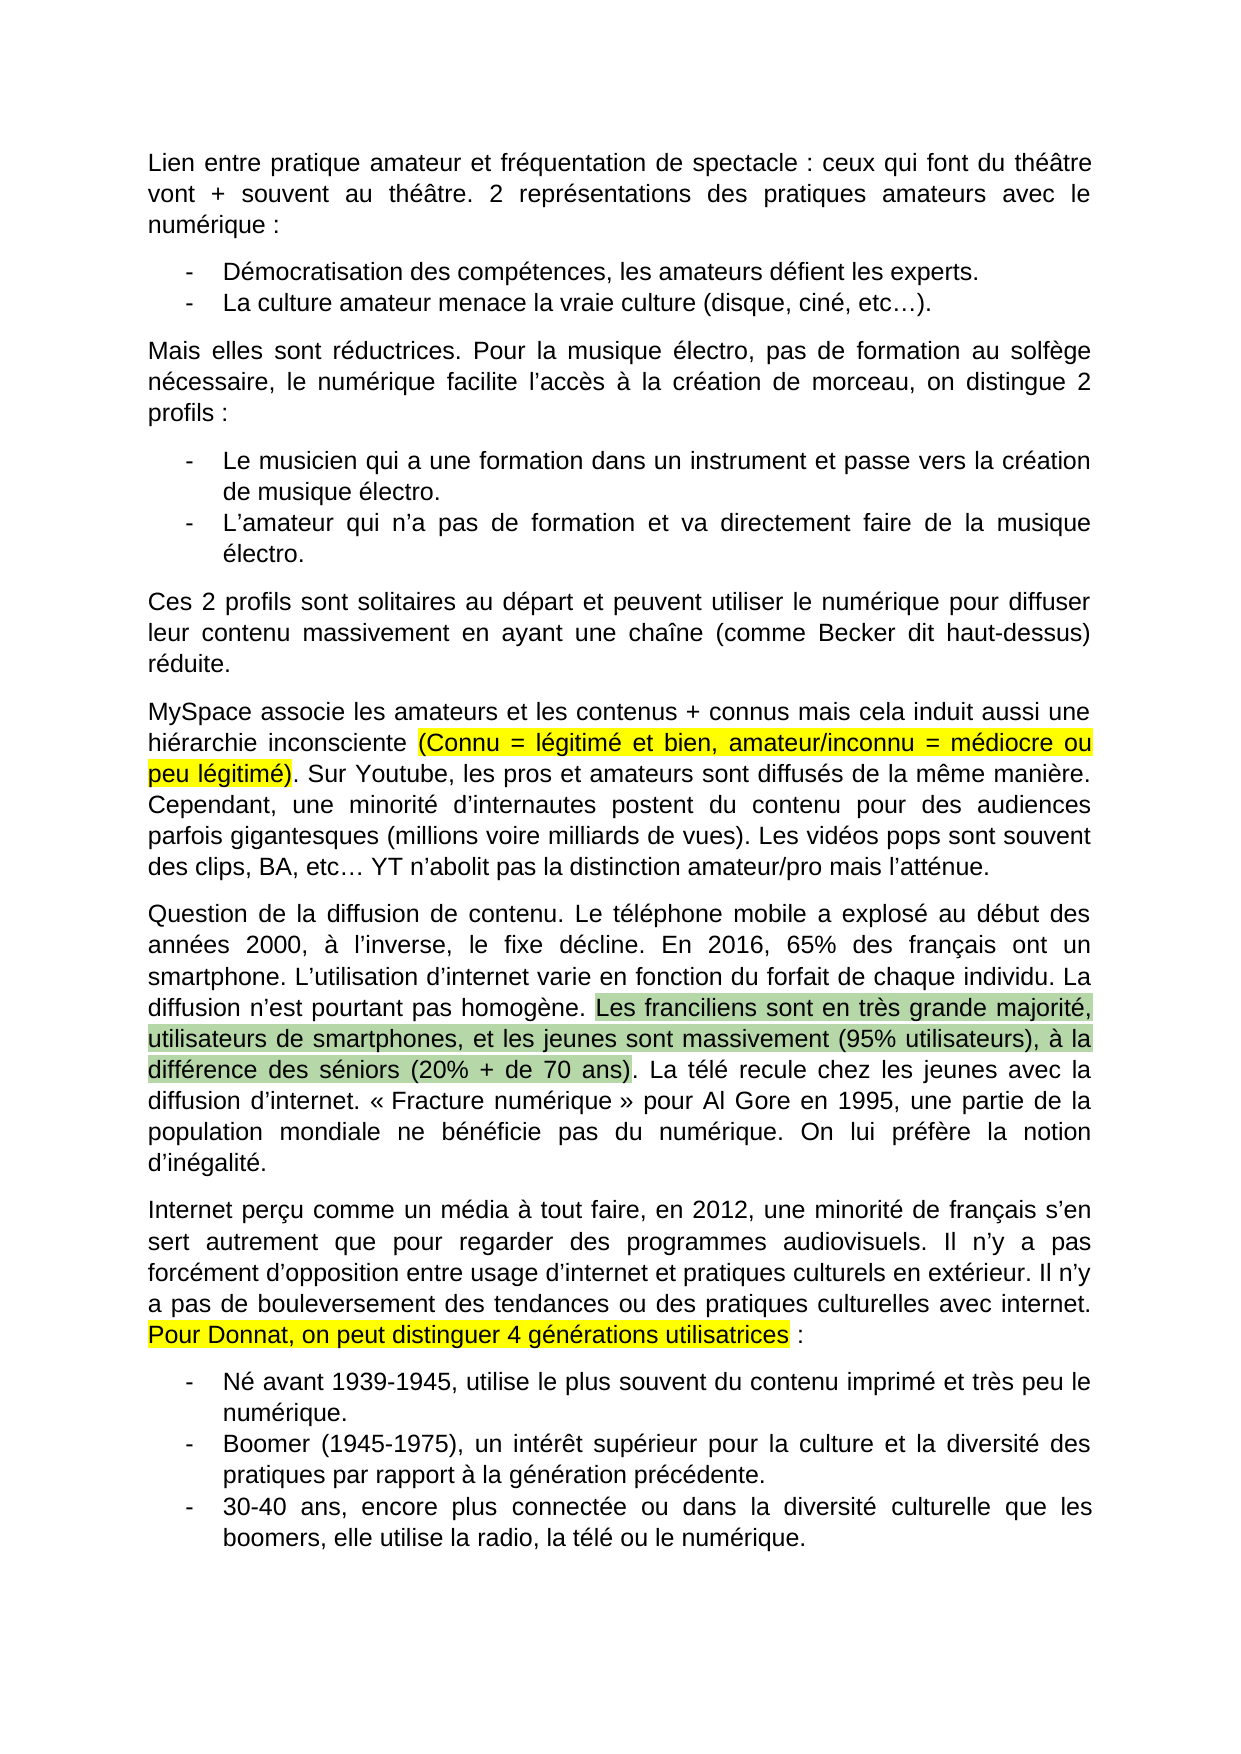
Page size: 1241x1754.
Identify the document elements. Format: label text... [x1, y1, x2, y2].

text Lien entre pratique amateur et fréquentation de spectacle : ceux qui font du théâtre vont + souvent au théâtre. 2 représentations des pratiques amateurs avec le numérique : [148, 148, 1093, 238]
text Question de la diffusion de contenu. Le téléphone mobile a explosé au début des années 2000, à l’inverse, le fixe décline. En 2016, 65% des français ont un smartphone. L’utilisation d’internet varie en fonction du forfait de chaque individu. La diffusion n’est pourtant pas homogène. Les franciliens sont en très grande majorité, utilisateurs de smartphones, et les jeunes sont massivement (95% utilisateurs), à la différence des séniors (20% + de 70 ans). La télé recule chez les jeunes avec la diffusion d’internet. « Fracture numérique » pour Al Gore en 1995, une partie de la population mondiale ne bénéficie pas du numérique. On lui préfère la notion d’inégalité. [148, 1052, 1093, 1177]
list Né avant 1939-1945, utilise le plus souvent du contenu imprimé et très peu le numérique. [185, 1367, 1093, 1427]
text Internet perçu comme un média à tout faire, en 2012, une minorité de français s’en sert autrement que pour regarder des programmes audiovisuels. Il n’y a pas forcément d’opposition entre usage d’internet et pratiques culturels en extérieur. Il n’y a pas de bouleversement des tendances ou des pratiques culturelles avec internet. Pour Donnat, on peut distinguer 4 générations utilisatrices : [148, 1196, 1093, 1348]
list L’amateur qui n’a pas de formation et va directement faire de la musique électro. [185, 508, 1093, 568]
text Ces 2 profils sont solitaires au départ et peuvent utiliser le numérique pour diffuser leur contenu massivement en ayant une chaîne (comme Becker dit haut-dessus) réduite. [148, 587, 1093, 678]
list La culture amateur menace la vraie culture (disque, ciné, etc…). [185, 288, 1093, 317]
list 30-40 ans, encore plus connectée ou dans la diversité culturelle que les boomers, elle utilise la radio, la télé ou le numérique. [185, 1492, 1093, 1551]
text Mais elles sont réductrices. Pour la musique électro, pas de formation au solfège nécessaire, le numérique facilite l’accès à la création de morceau, on distingue 2 profils : [148, 336, 1093, 427]
list Démocratisation des compétences, les amateurs défient les experts. [185, 257, 1093, 286]
text Question de la diffusion de contenu. Le téléphone mobile a explosé au début des années 2000, à l’inverse, le fixe décline. En 2016, 65% des français ont un smartphone. L’utilisation d’internet varie en fonction du forfait de chaque individu. La diffusion n’est pourtant pas homogène. Les franciliens sont en très grande majorité, utilisateurs de smartphones, et les jeunes sont massivement (95% utilisateurs), à la différence des séniors (20% + de 70 ans). La télé recule chez les jeunes avec la diffusion d’internet. « Fracture numérique » pour Al Gore en 1995, une partie de la population mondiale ne bénéficie pas du numérique. On lui préfère la notion d’inégalité. [148, 899, 1093, 1024]
list Le musicien qui a une formation dans un instrument et passe vers la création de musique électro. [185, 446, 1093, 506]
list Boomer (1945-1975), un intérêt supérieur pour la culture et la diversité des pratiques par rapport à la génération précédente. [185, 1429, 1093, 1489]
text MySpace associe les amateurs et les contenus + connus mais cela induit aussi une hiérarchie inconsciente (Connu = légitimé et bien, amateur/inconnu = médiocre ou peu légitimé). Sur Youtube, les pros et amateurs sont diffusés de la même manière. Cependant, une minorité d’internautes postent du contenu pour des audiences parfois gigantesques (millions voire milliards de vues). Les vidéos pops sont souvent des clips, BA, etc… YT n’abolit pas la distinction amateur/pro mais l’atténue. [148, 697, 1093, 881]
